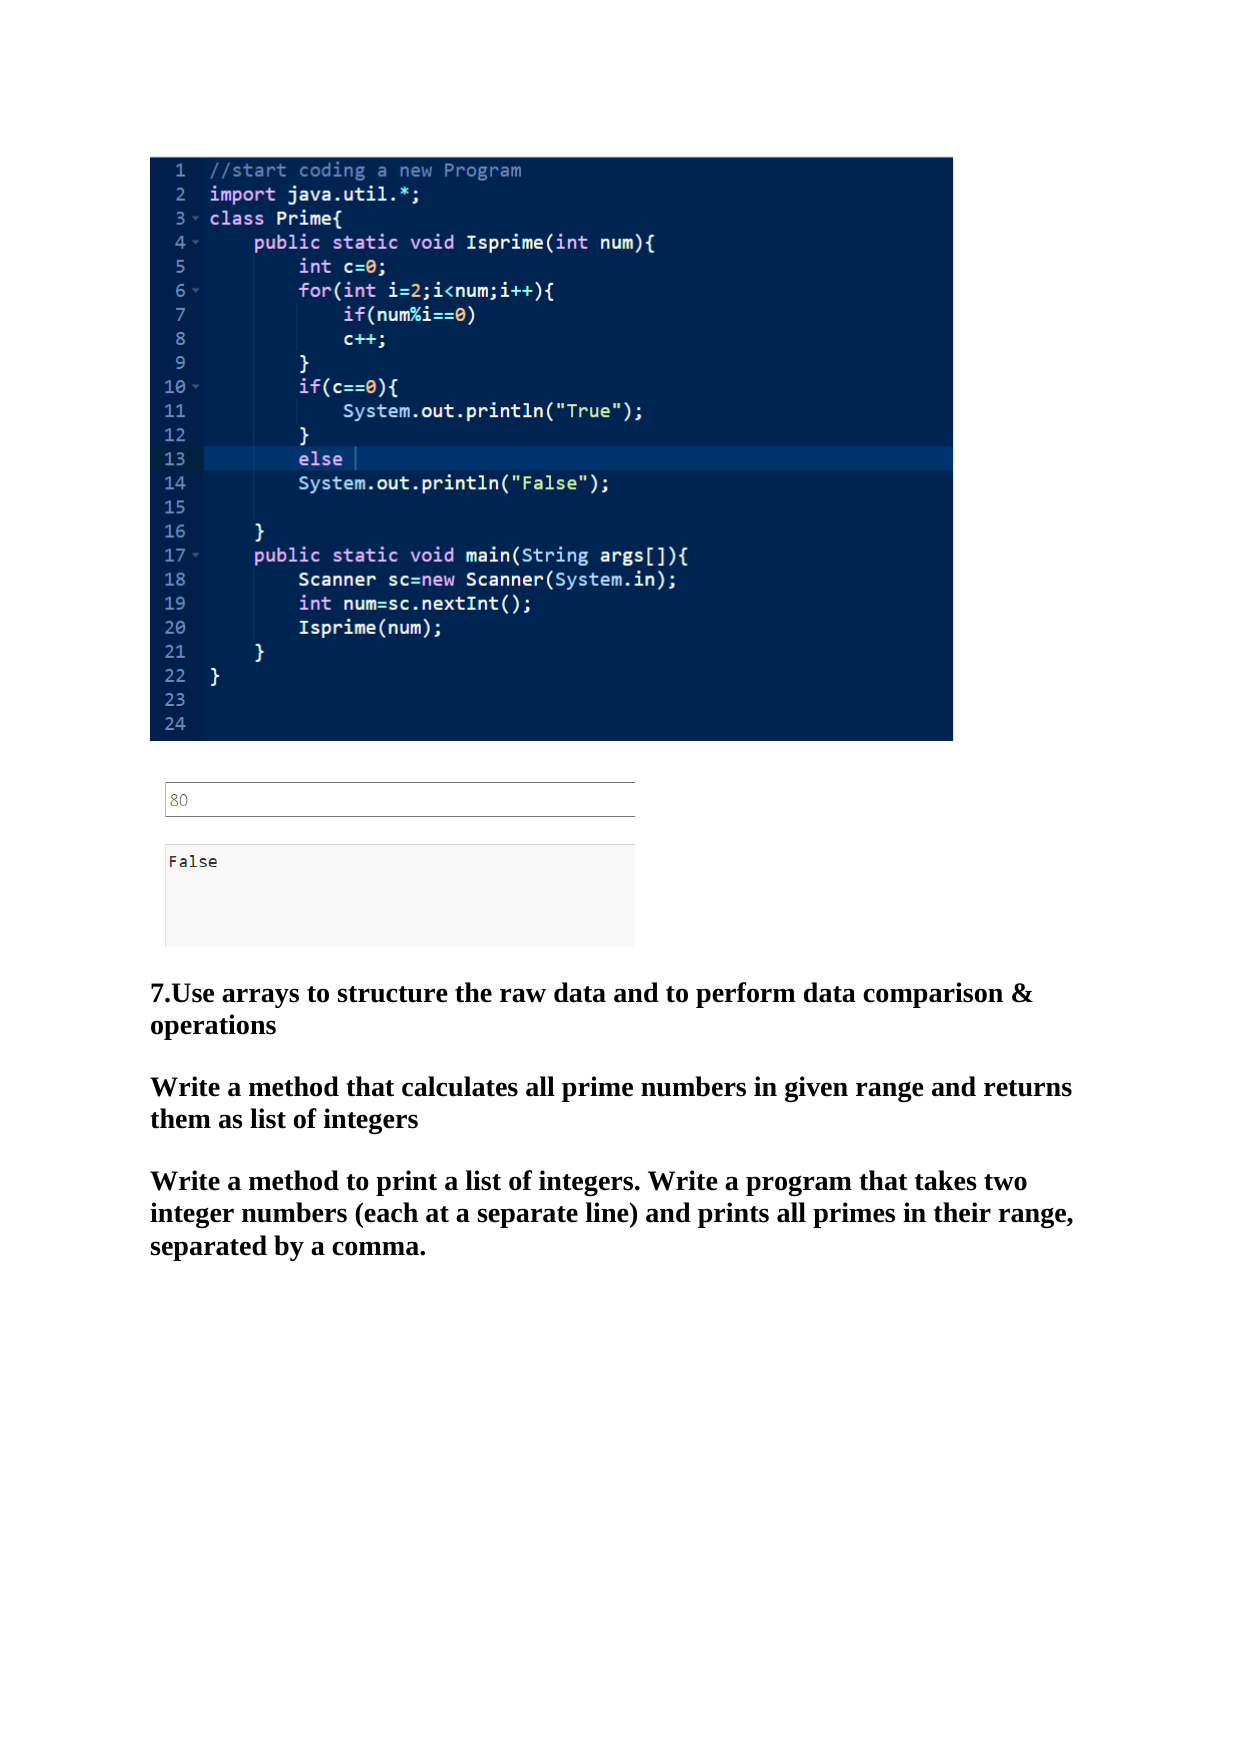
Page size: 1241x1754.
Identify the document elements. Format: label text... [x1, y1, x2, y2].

text 7.Use arrays to structure the raw data and to perform data comparison & operations [150, 976, 1090, 1041]
picture [150, 150, 954, 741]
text Write a method that calculates all prime numbers in given range and returns them as list of integers [150, 1070, 1090, 1135]
picture [150, 769, 635, 947]
text Write a method to print a list of integers. Write a program that takes two integer numbers (each at a separate line) and prints all primes in their range, separated by a comma. [150, 1164, 1090, 1261]
